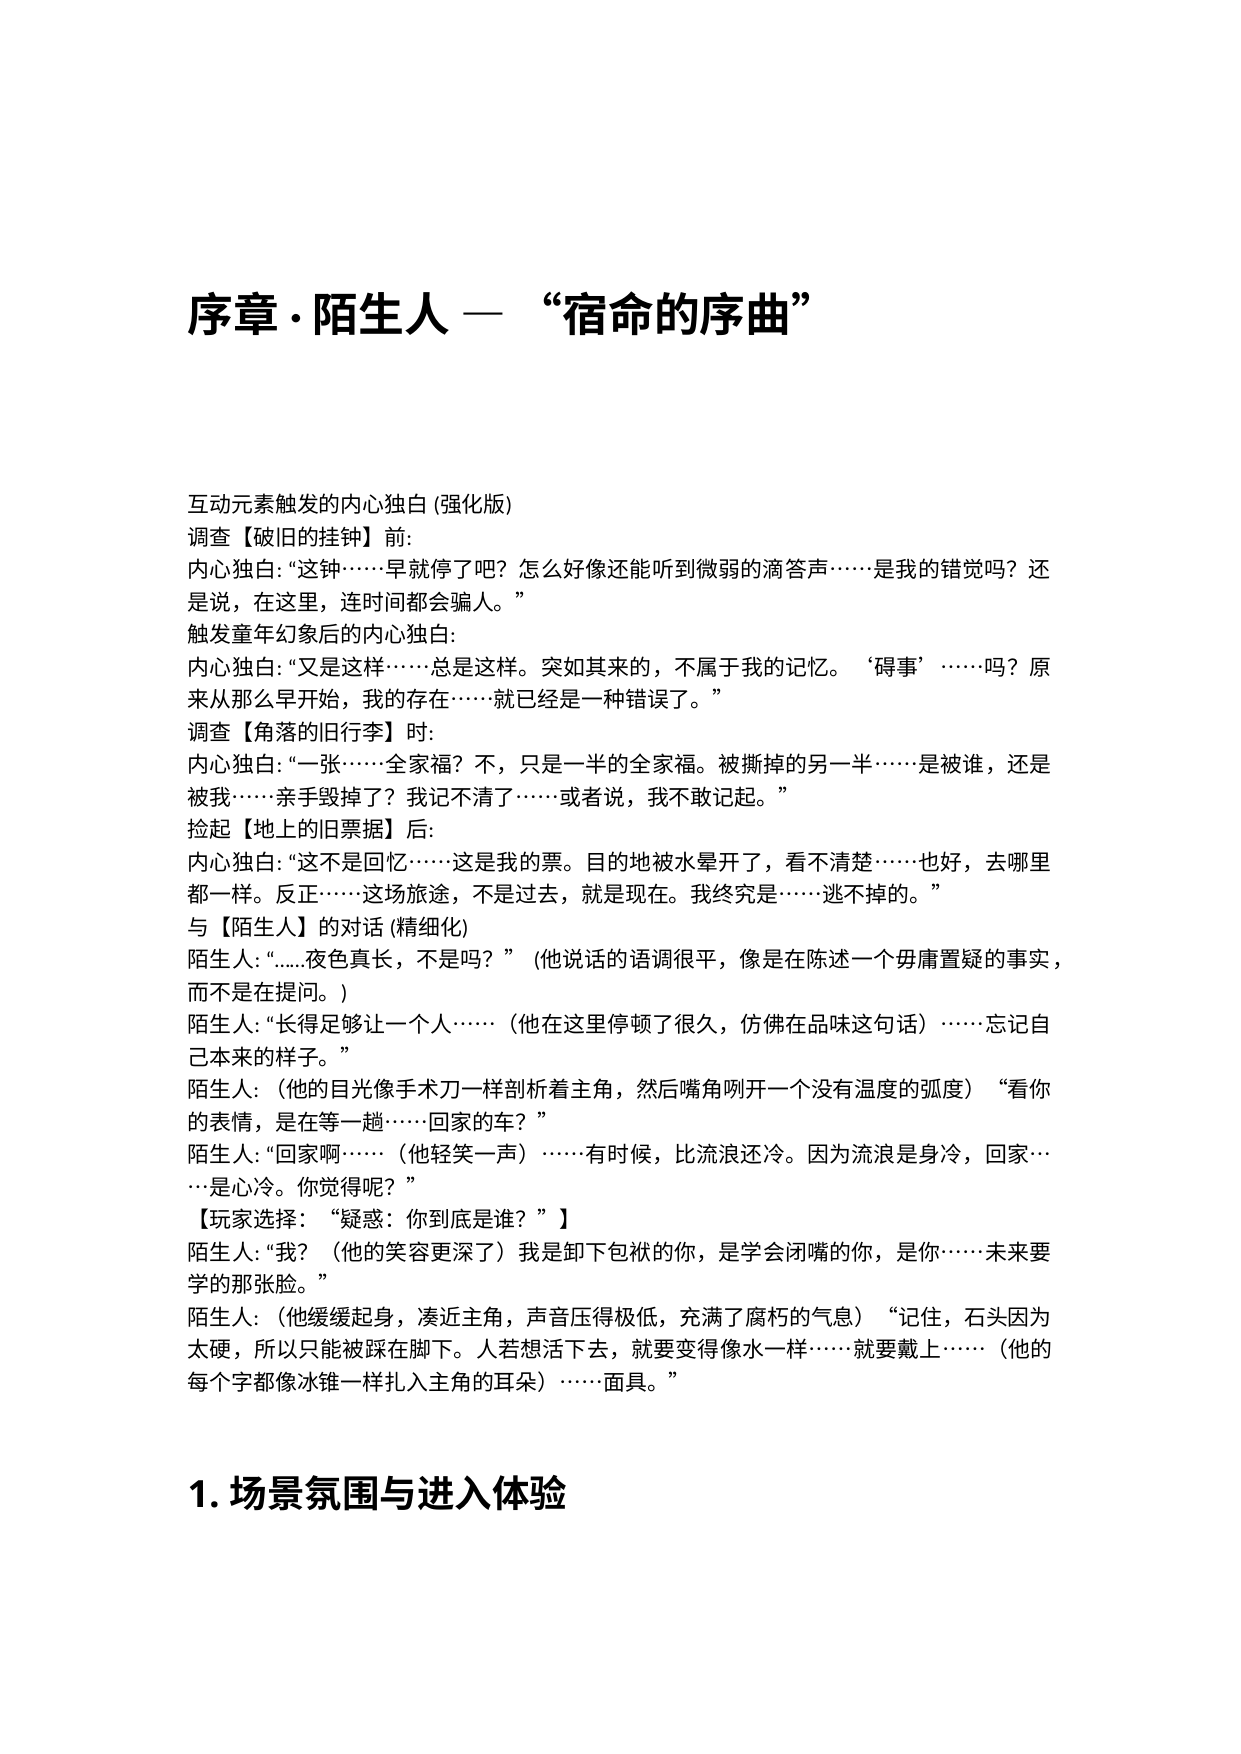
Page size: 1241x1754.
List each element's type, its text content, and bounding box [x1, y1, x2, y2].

text 陌生人: “我？（他的笑容更深了）我是卸下包袱的你，是学会闭嘴的你，是你……未来要学的那张脸。” [187, 1234, 1053, 1299]
text 陌生人: “回家啊……（他轻笑一声）……有时候，比流浪还冷。因为流浪是身冷，回家……是心冷。你觉得呢？” [187, 1137, 1053, 1202]
text 陌生人: “长得足够让一个人……（他在这里停顿了很久，仿佛在品味这句话）……忘记自己本来的样子。” [187, 1007, 1053, 1072]
text 内心独白: “这不是回忆……这是我的票。目的地被水晕开了，看不清楚……也好，去哪里都一样。反正……这场旅途，不是过去，就是现在。我终究是……逃不掉的。” [187, 844, 1053, 909]
text 陌生人: “……夜色真长，不是吗？” (他说话的语调很平，像是在陈述一个毋庸置疑的事实，而不是在提问。) [187, 942, 1053, 1007]
text 【玩家选择：“疑惑：你到底是谁？”】 [187, 1202, 1053, 1234]
text 互动元素触发的内心独白 (强化版) [187, 487, 1053, 519]
text 陌生人: （他缓缓起身，凑近主角，声音压得极低，充满了腐朽的气息）“记住，石头因为太硬，所以只能被踩在脚下。人若想活下去，就要变得像水一样……就要戴上……（他的每个字都像冰锥一样扎入主角的耳朵）……面具。” [187, 1299, 1053, 1397]
text 内心独白: “一张……全家福？不，只是一半的全家福。被撕掉的另一半……是被谁，还是被我……亲手毁掉了？我记不清了……或者说，我不敢记起。” [187, 747, 1053, 812]
text 捡起【地上的旧票据】后: [187, 812, 1053, 844]
text 与【陌生人】的对话 (精细化) [187, 909, 1053, 942]
text 陌生人: （他的目光像手术刀一样剖析着主角，然后嘴角咧开一个没有温度的弧度）“看你的表情，是在等一趟……回家的车？” [187, 1072, 1053, 1137]
text 调查【角落的旧行李】时: [187, 714, 1053, 747]
text 内心独白: “这钟……早就停了吧？怎么好像还能听到微弱的滴答声……是我的错觉吗？还是说，在这里，连时间都会骗人。” [187, 552, 1053, 617]
text 调查【破旧的挂钟】前: [187, 519, 1053, 552]
subtitle 1. 场景氛围与进入体验 [187, 1459, 1053, 1524]
text 触发童年幻象后的内心独白: [187, 617, 1053, 649]
text 内心独白: “又是这样……总是这样。突如其来的，不属于我的记忆。‘碍事’……吗？原来从那么早开始，我的存在……就已经是一种错误了。” [187, 649, 1053, 714]
subtitle 序章 · 陌生人 — “宿命的序曲” [187, 262, 1053, 360]
